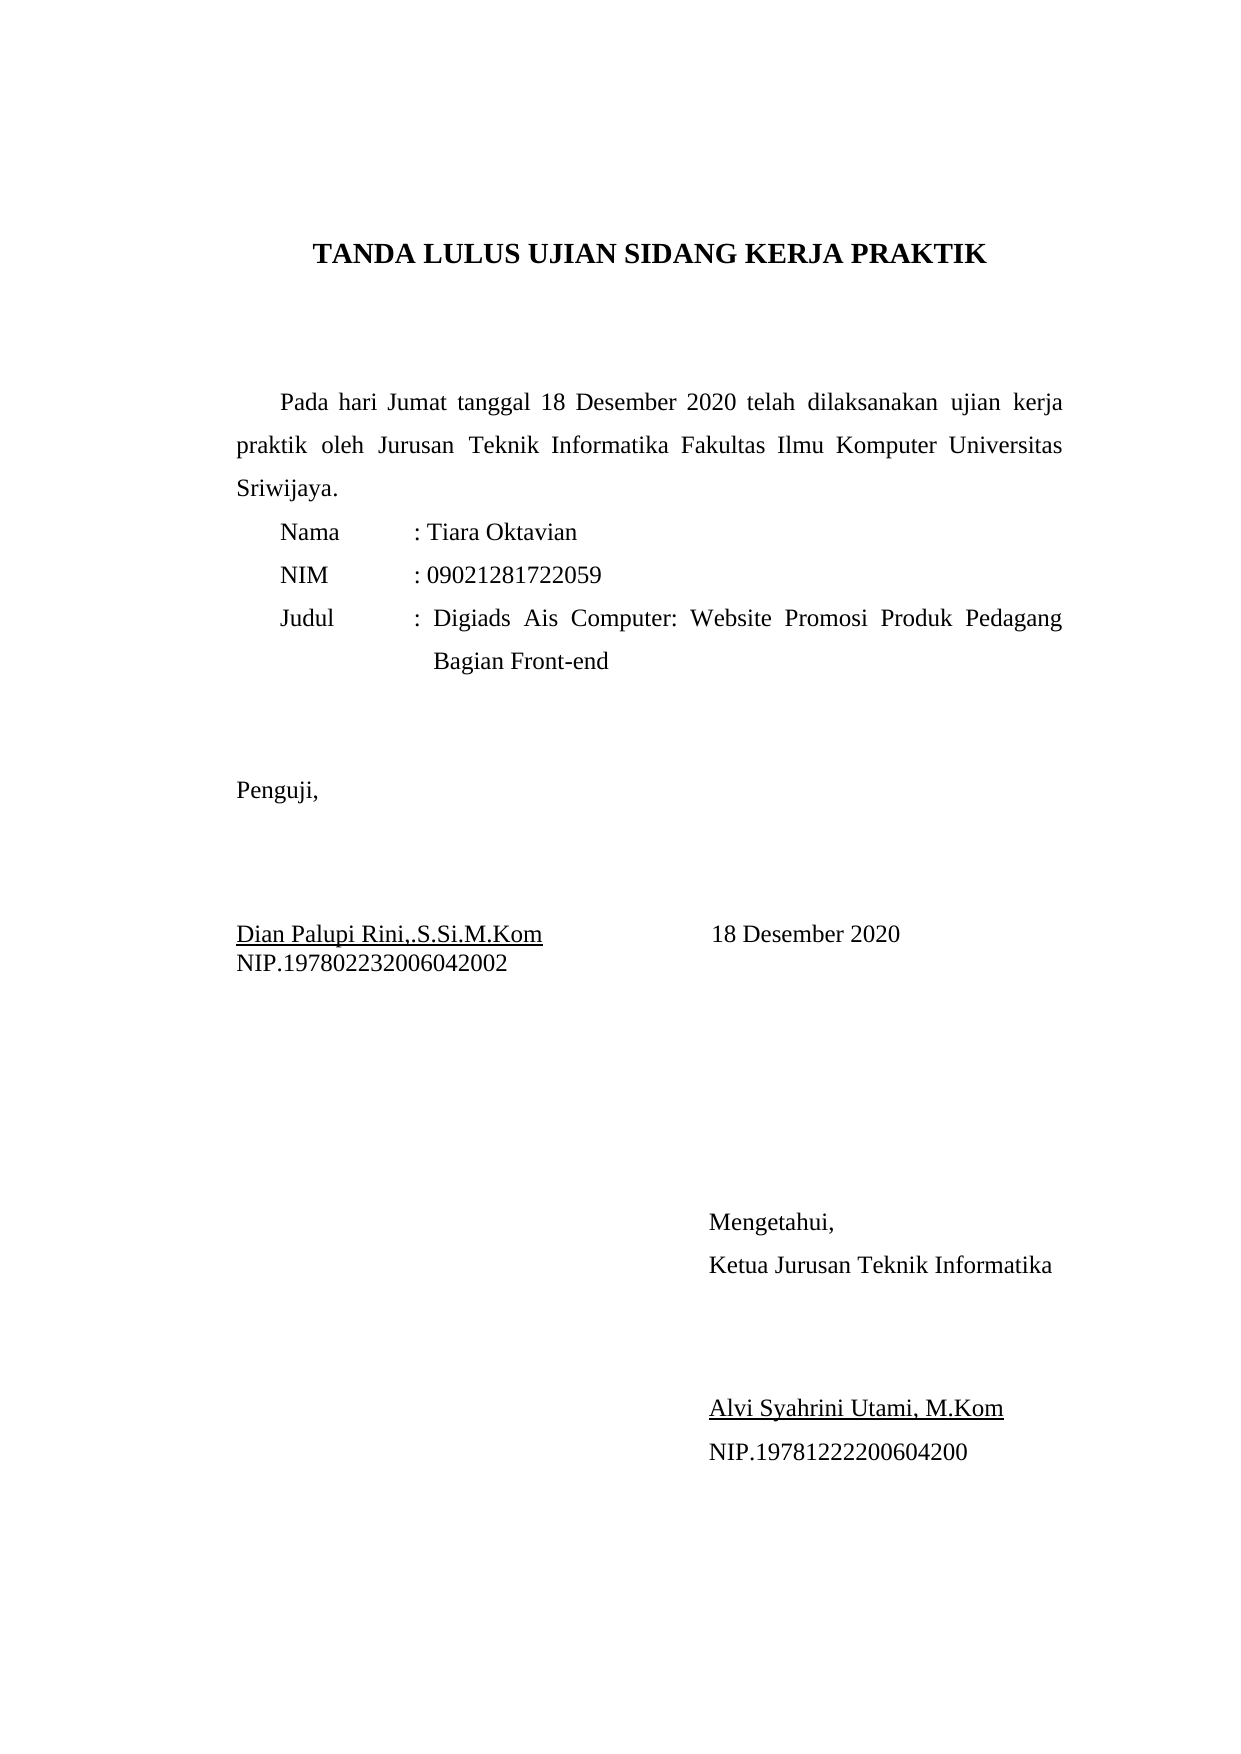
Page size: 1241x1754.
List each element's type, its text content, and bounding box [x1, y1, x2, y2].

text Penguji, [236, 775, 1063, 804]
text NIM : 09021281722059 [236, 560, 1063, 588]
text Nama : Tiara Oktavian [236, 517, 1063, 545]
text NIP.19781222200604200 [709, 1437, 1063, 1465]
text Alvi Syahrini Utami, M.Kom [709, 1393, 1063, 1422]
text Mengetahui, [709, 1207, 1063, 1235]
text Judul : Digiads Ais Computer: Website Promosi Produk Pedagang Bagian Front-end [280, 603, 1063, 675]
text Ketua Jurusan Teknik Informatika [709, 1250, 1063, 1278]
text NIP.197802232006042002 [236, 948, 1063, 977]
text TANDA LULUS UJIAN SIDANG KERJA PRAKTIK [236, 236, 1063, 270]
text Dian Palupi Rini,.S.Si.M.Kom 18 Desember 2020 [236, 919, 1063, 948]
text Pada hari Jumat tanggal 18 Desember 2020 telah dilaksanakan ujian kerja praktik oleh Jurusan Teknik Informatika Fakultas Ilmu Komputer Universitas Sriwijaya. [236, 387, 1063, 502]
